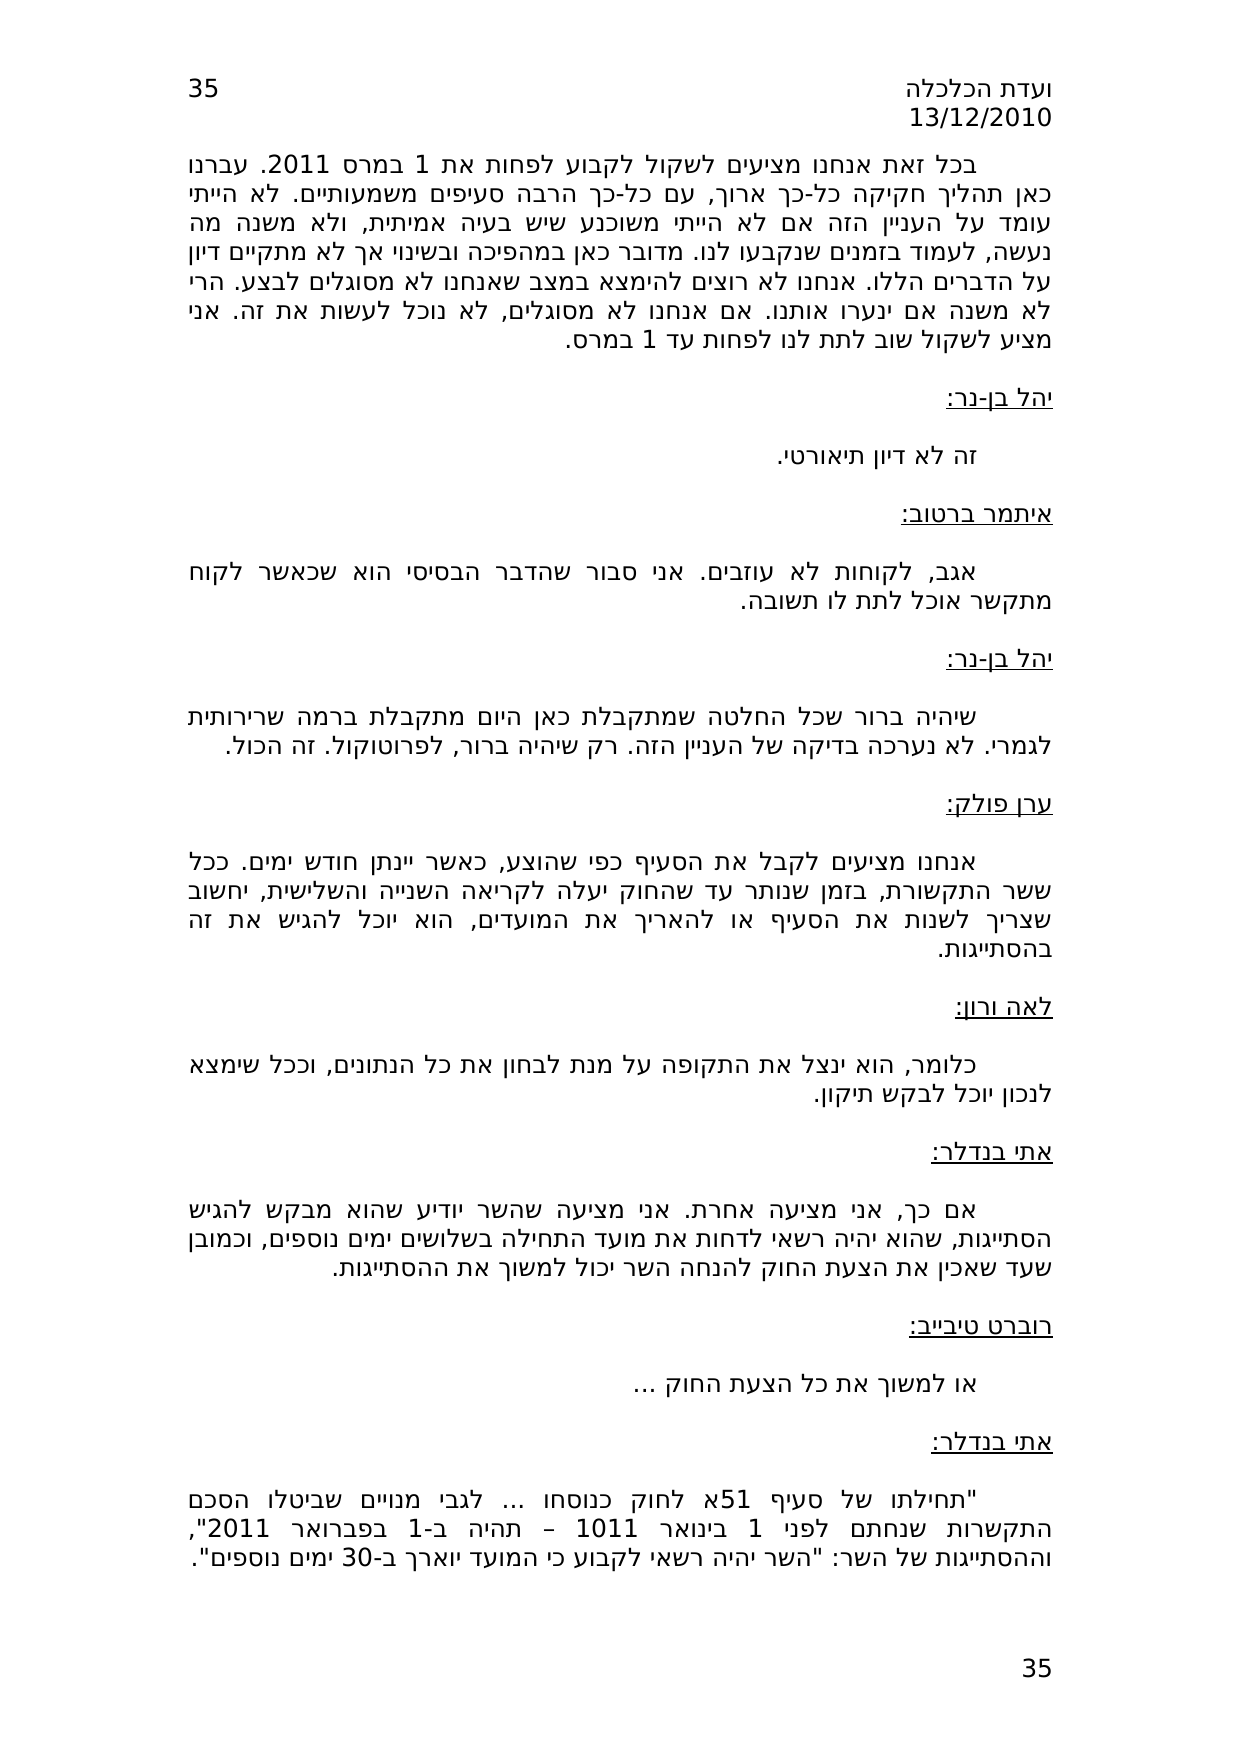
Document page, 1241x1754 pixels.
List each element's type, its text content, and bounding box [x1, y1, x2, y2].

text ערן פולק: [187, 789, 1053, 818]
text רוברט טיבייב: [187, 1311, 1053, 1340]
text אגב, לקוחות לא עוזבים. אני סבור שהדבר הבסיסי הוא שכאשר לקוח מתקשר אוכל לתת לו תשובה. [187, 557, 1053, 615]
text אנחנו מציעים לקבל את הסעיף כפי שהוצע, כאשר יינתן חודש ימים. ככל ששר התקשורת, בזמן שנותר עד שהחוק יעלה לקריאה השנייה והשלישית, יחשוב שצריך לשנות את הסעיף או להאריך את המועדים, הוא יוכל להגיש את זה בהסתייגות. [187, 847, 1053, 963]
text זה לא דיון תיאורטי. [187, 441, 1053, 470]
text לאה ורון: [187, 992, 1053, 1021]
text בכל זאת אנחנו מציעים לשקול לקבוע לפחות את 1 במרס 2011. עברנו כאן תהליך חקיקה כל-כך ארוך, עם כל-כך הרבה סעיפים משמעותיים. לא הייתי עומד על העניין הזה אם לא הייתי משוכנע שיש בעיה אמיתית, ולא משנה מה נעשה, לעמוד בזמנים שנקבעו לנו. מדובר כאן במהפיכה ובשינוי אך לא מתקיים דיון על הדברים הללו. אנחנו לא רוצים להימצא במצב שאנחנו לא מסוגלים לבצע. הרי לא משנה אם ינערו אותנו. אם אנחנו לא מסוגלים, לא נוכל לעשות את זה. אני מציע לשקול שוב לתת לנו לפחות עד 1 במרס. [187, 150, 1053, 354]
text יהל בן-נר: [187, 383, 1053, 412]
text אתי בנדלר: [187, 1427, 1053, 1456]
text או למשוך את כל הצעת החוק ... [187, 1369, 1053, 1398]
text שיהיה ברור שכל החלטה שמתקבלת כאן היום מתקבלת ברמה שרירותית לגמרי. לא נערכה בדיקה של העניין הזה. רק שיהיה ברור, לפרוטוקול. זה הכול. [187, 702, 1053, 760]
text "תחילתו של סעיף 51א לחוק כנוסחו ... לגבי מנויים שביטלו הסכם התקשרות שנחתם לפני 1 בינואר 1011 – תהיה ב-1 בפברואר 2011", וההסתייגות של השר: "השר יהיה רשאי לקבוע כי המועד יוארך ב-30 ימים נוספים". [187, 1485, 1053, 1572]
text איתמר ברטוב: [187, 499, 1053, 528]
text אם כך, אני מציעה אחרת. אני מציעה שהשר יודיע שהוא מבקש להגיש הסתייגות, שהוא יהיה רשאי לדחות את מועד התחילה בשלושים ימים נוספים, וכמובן שעד שאכין את הצעת החוק להנחה השר יכול למשוך את ההסתייגות. [187, 1195, 1053, 1282]
text יהל בן-נר: [187, 644, 1053, 673]
text אתי בנדלר: [187, 1137, 1053, 1166]
text כלומר, הוא ינצל את התקופה על מנת לבחון את כל הנתונים, וככל שימצא לנכון יוכל לבקש תיקון. [187, 1050, 1053, 1108]
